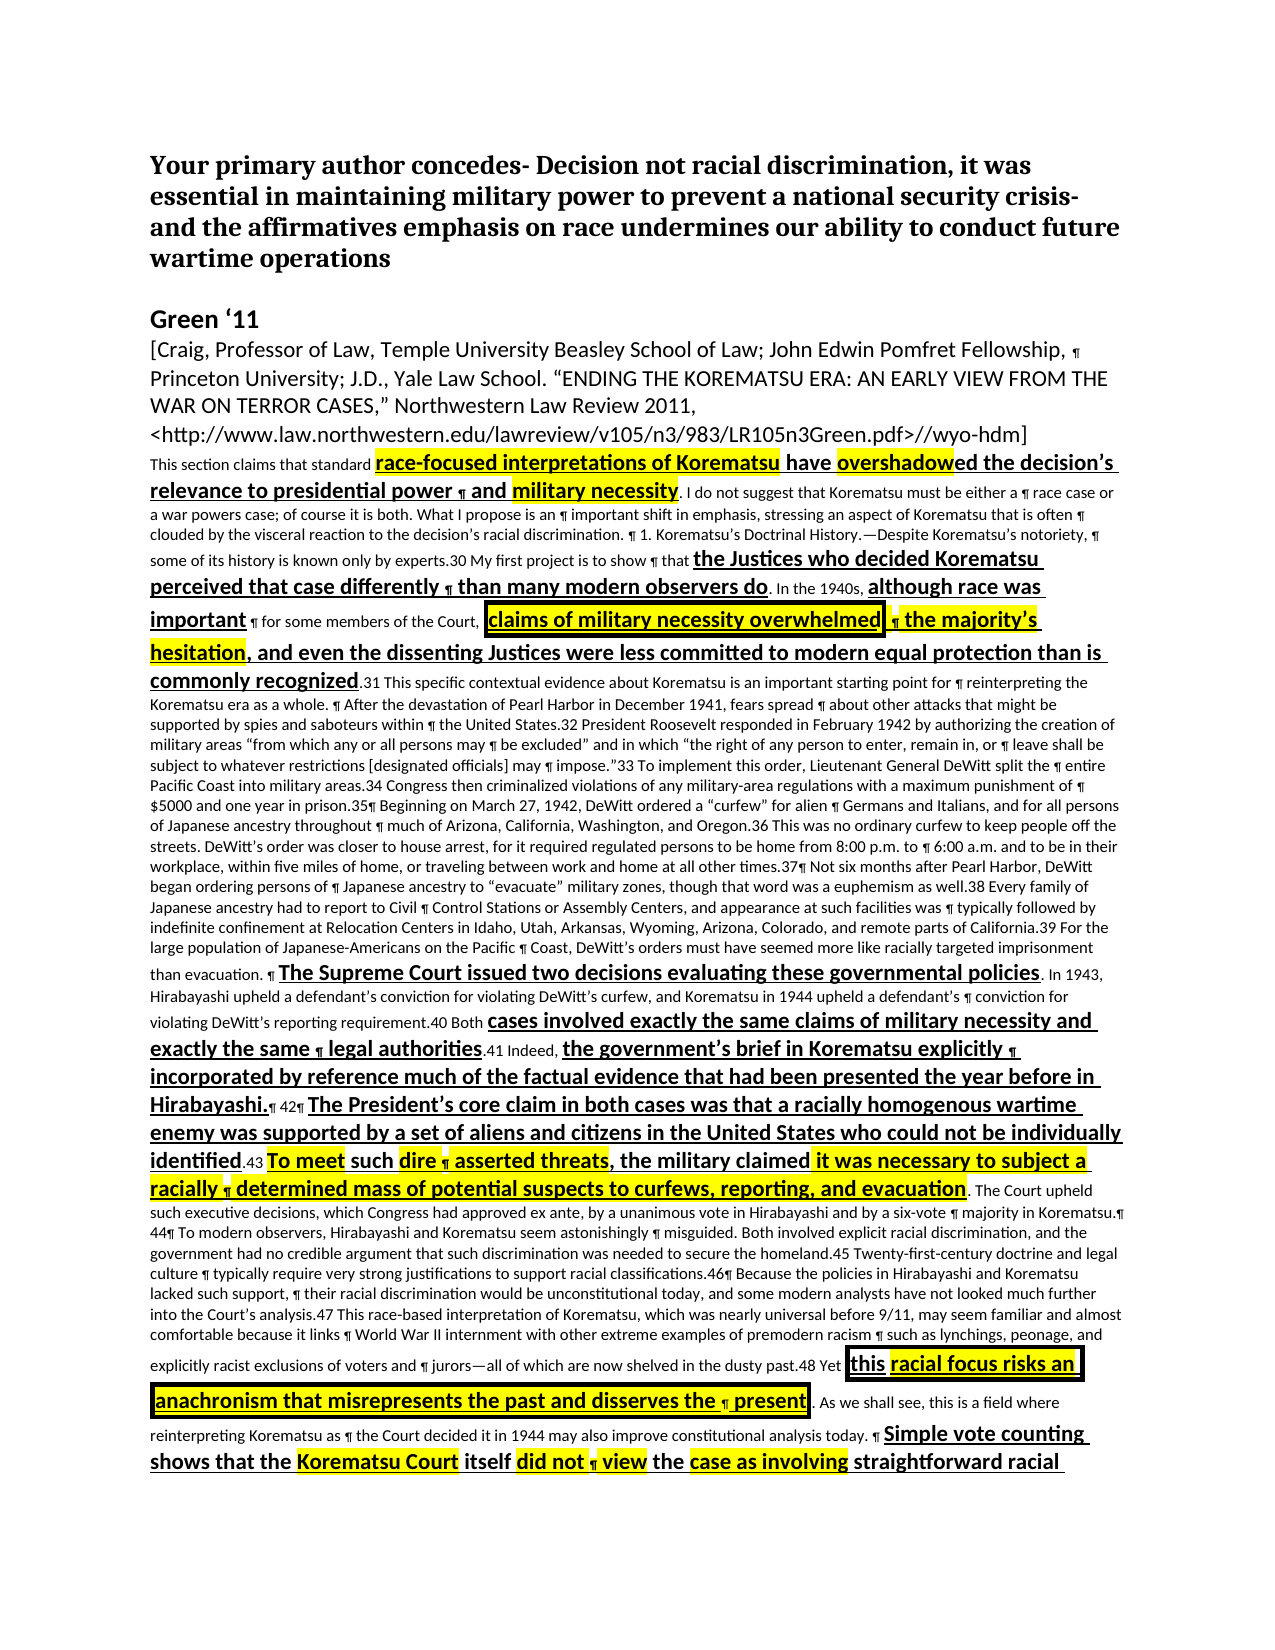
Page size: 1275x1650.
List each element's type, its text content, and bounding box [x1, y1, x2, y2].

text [150, 448, 1125, 1475]
text [Craig, Professor of Law, Temple University Beasley School of Law; John Edwin Pomfret Fellowship, ¶ Princeton University; J.D., Yale Law School. “ENDING THE KOREMATSU ERA: AN EARLY VIEW FROM THE WAR ON TERROR CASES,” Northwestern Law Review 2011, <http://www.law.northwestern.edu/lawreview/v105/n3/983/LR105n3Green.pdf>//wyo-hdm] [150, 336, 1125, 448]
text Green ‘11 [150, 303, 1125, 336]
subtitle Your primary author concedes- Decision not racial discrimination, it was essential in maintaining military power to prevent a national security crisis- and the affirmatives emphasis on race undermines our ability to conduct future wartime operations [150, 150, 1125, 274]
